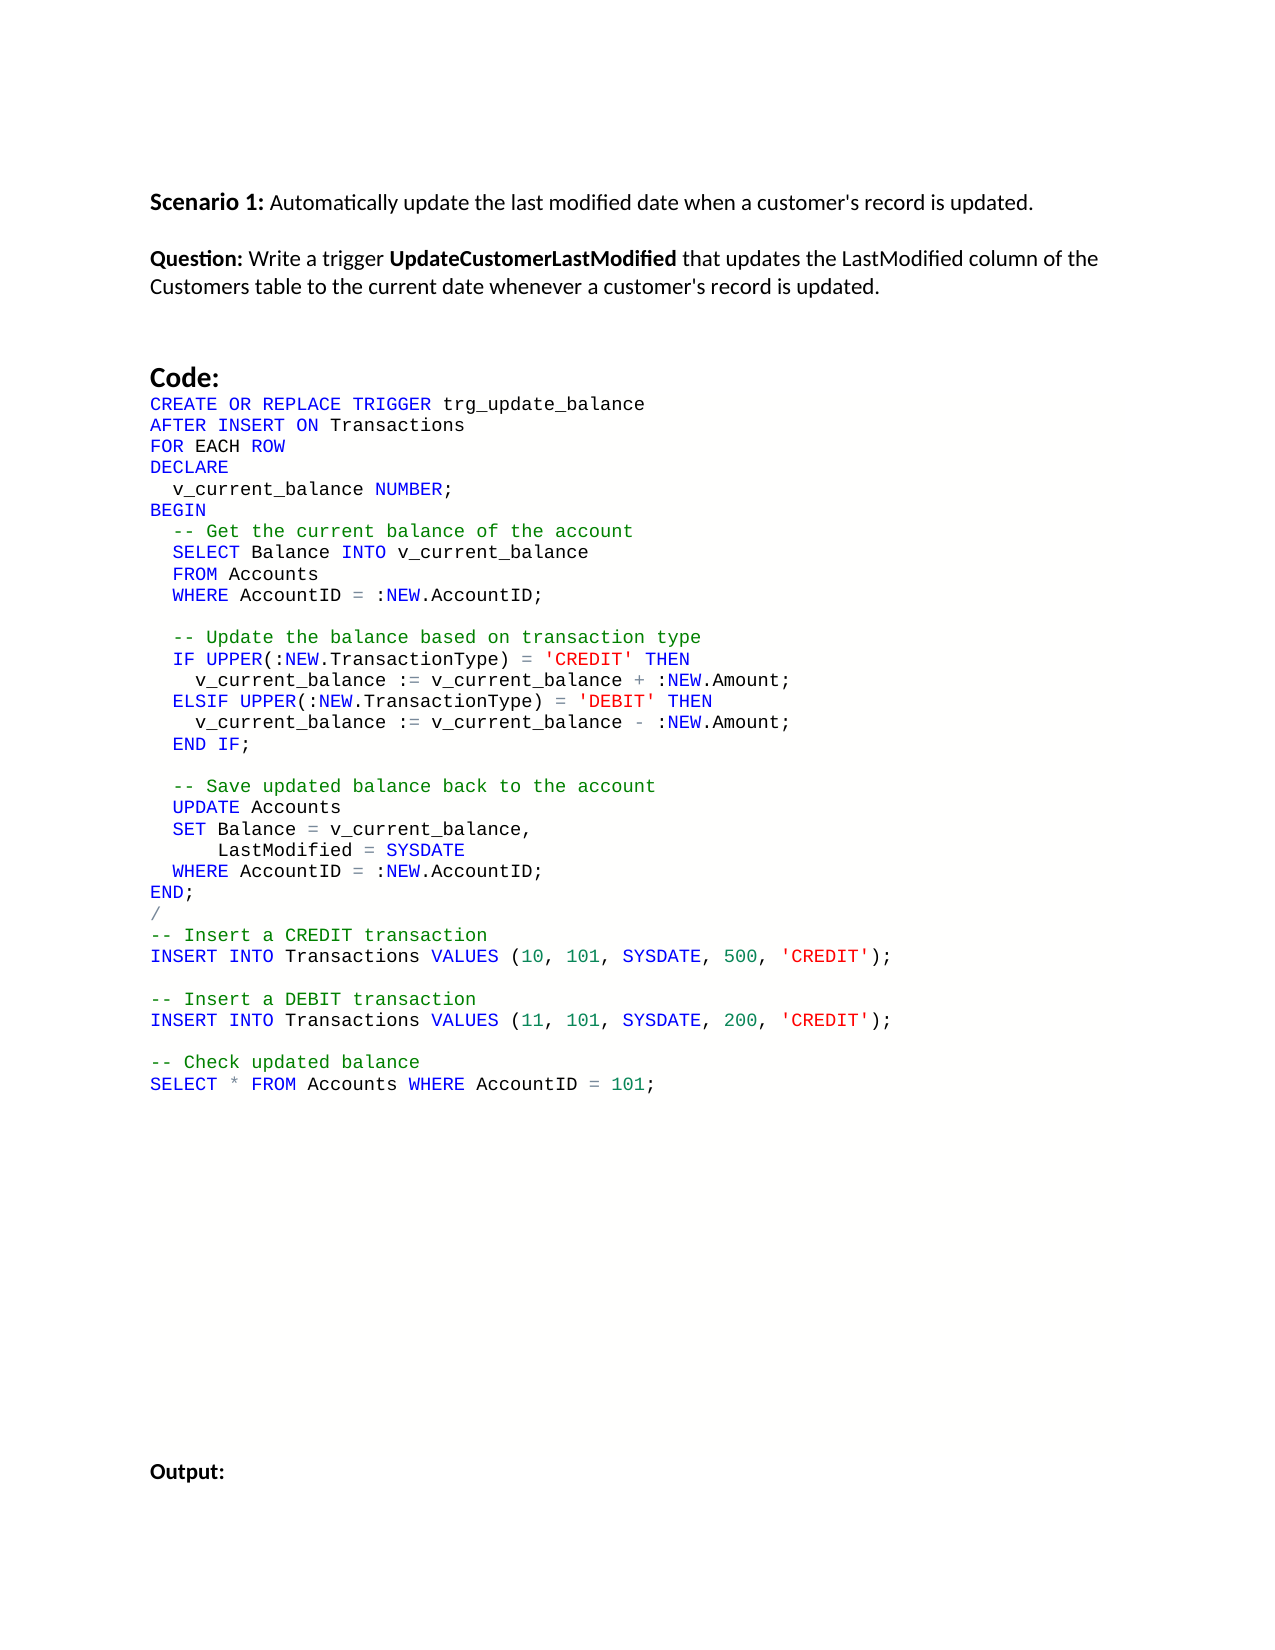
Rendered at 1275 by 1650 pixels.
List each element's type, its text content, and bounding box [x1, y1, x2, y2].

text / [150, 904, 1125, 926]
text v_current_balance := v_current_balance - :NEW.Amount; [150, 713, 1125, 734]
text AFTER INSERT ON Transactions [150, 416, 1125, 437]
text END; [150, 883, 1125, 904]
text SET Balance = v_current_balance, [150, 819, 1125, 841]
text -- Check updated balance [150, 1053, 1125, 1074]
text FOR EACH ROW [150, 437, 1125, 458]
text LastModified = SYSDATE [150, 841, 1125, 862]
text INSERT INTO Transactions VALUES (10, 101, SYSDATE, 500, 'CREDIT'); [150, 947, 1125, 968]
text Code: [150, 359, 1125, 394]
text SELECT * FROM Accounts WHERE AccountID = 101; [150, 1074, 1125, 1096]
text v_current_balance := v_current_balance + :NEW.Amount; [150, 671, 1125, 692]
text BEGIN [150, 501, 1125, 522]
text -- Insert a CREDIT transaction [150, 926, 1125, 947]
text FROM Accounts [150, 564, 1125, 586]
text Question: Write a trigger UpdateCustomerLastModified that updates the LastModified column of the Customers table to the current date whenever a customer's record is updated. [150, 244, 1125, 300]
text -- Save updated balance back to the account [150, 777, 1125, 798]
text END IF; [150, 734, 1125, 756]
text DECLARE [150, 458, 1125, 479]
text CREATE OR REPLACE TRIGGER trg_update_balance [150, 394, 1125, 416]
text -- Update the balance based on transaction type [150, 628, 1125, 649]
text UPDATE Accounts [150, 798, 1125, 819]
text ELSIF UPPER(:NEW.TransactionType) = 'DEBIT' THEN [150, 692, 1125, 713]
text SELECT Balance INTO v_current_balance [150, 543, 1125, 564]
text Scenario 1: Automatically update the last modified date when a customer's record is updated. [150, 186, 1125, 216]
text -- Insert a DEBIT transaction [150, 989, 1125, 1011]
text WHERE AccountID = :NEW.AccountID; [150, 586, 1125, 607]
text v_current_balance NUMBER; [150, 479, 1125, 501]
text INSERT INTO Transactions VALUES (11, 101, SYSDATE, 200, 'CREDIT'); [150, 1011, 1125, 1032]
text -- Get the current balance of the account [150, 522, 1125, 543]
text IF UPPER(:NEW.TransactionType) = 'CREDIT' THEN [150, 649, 1125, 671]
text Output: [150, 1457, 1125, 1485]
text WHERE AccountID = :NEW.AccountID; [150, 862, 1125, 883]
